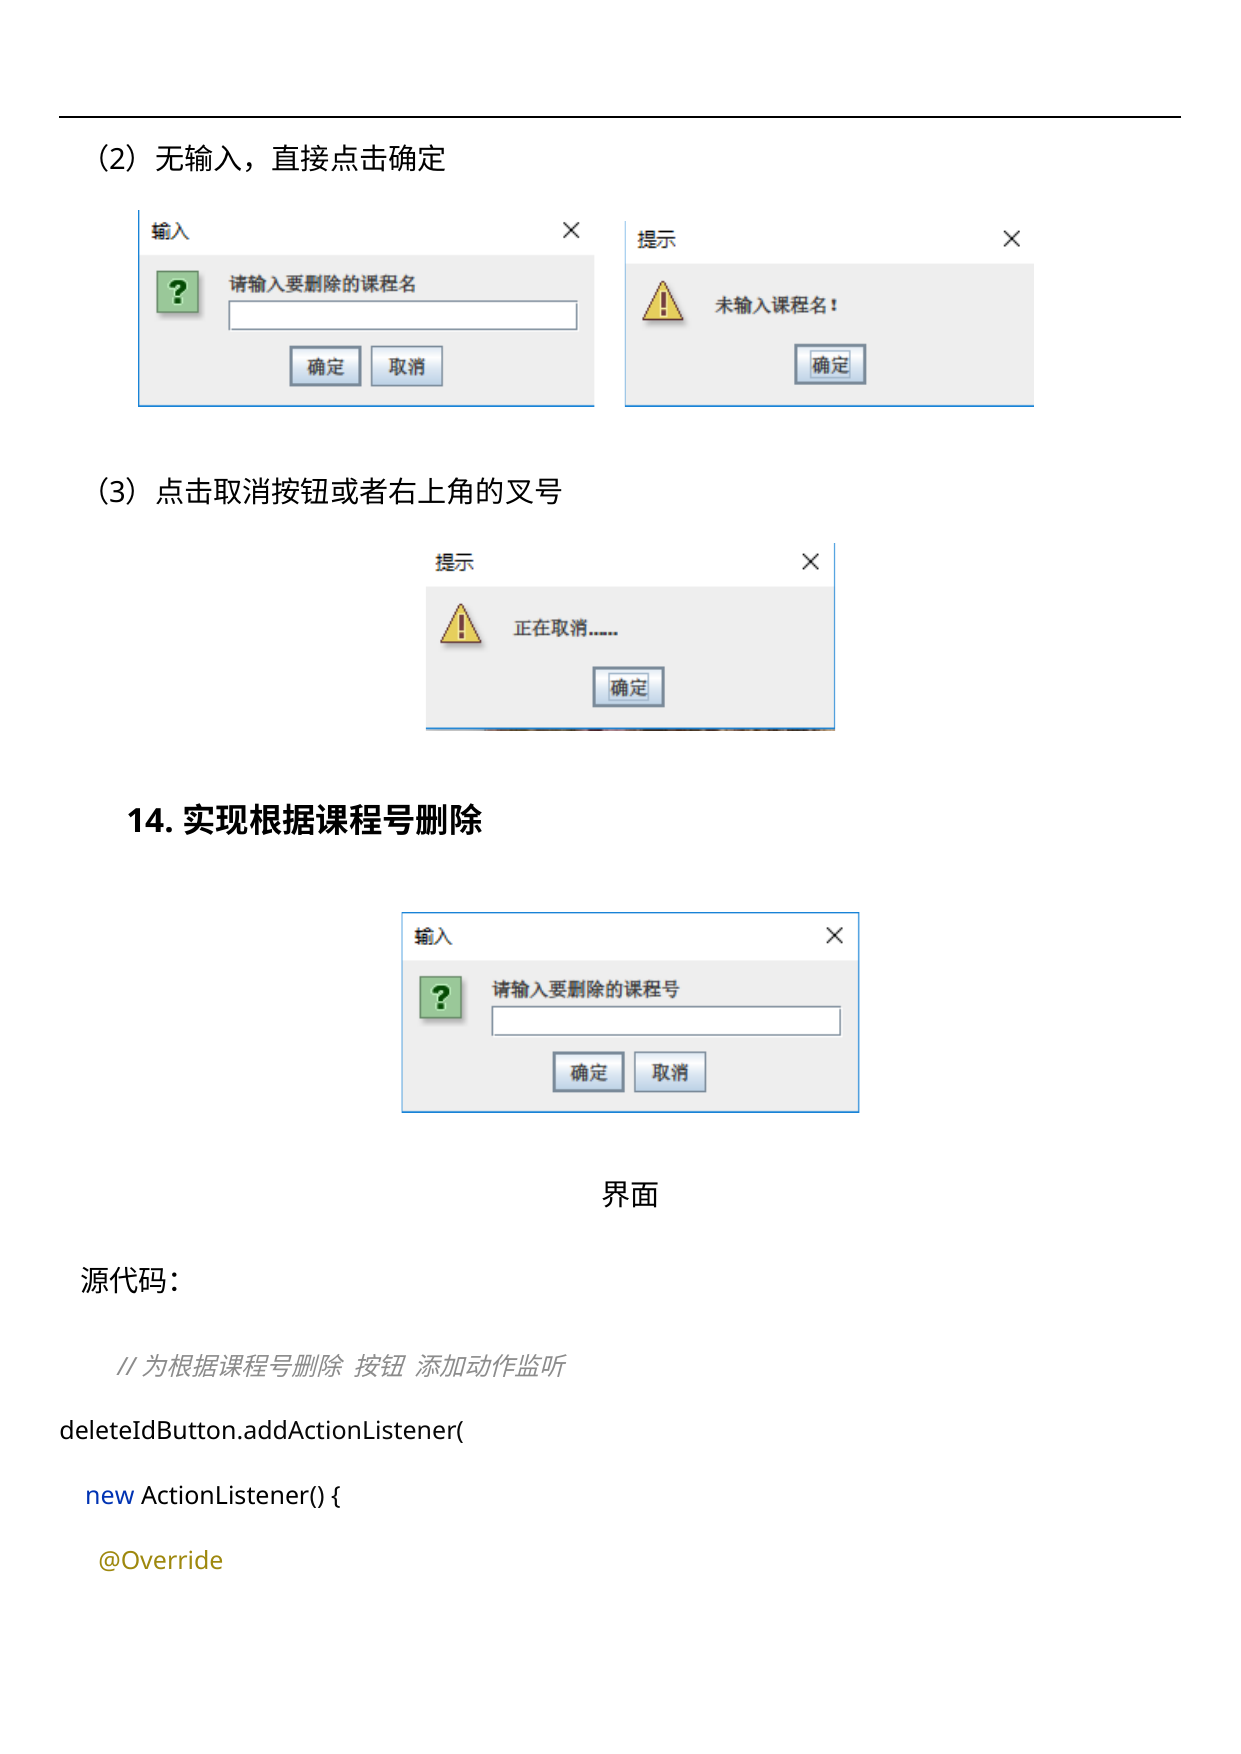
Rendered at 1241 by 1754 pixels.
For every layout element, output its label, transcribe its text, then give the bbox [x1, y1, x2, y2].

subtitle 14. 实现根据课程号删除 [59, 785, 1181, 850]
picture [138, 210, 595, 407]
picture [624, 221, 1034, 407]
text 源代码： [59, 1246, 1181, 1311]
text （3）点击取消按钮或者右上角的叉号 [59, 457, 1181, 522]
text 界面 [59, 1160, 1181, 1225]
picture [425, 543, 836, 731]
text （2）无输入，直接点击确定 [59, 124, 1181, 189]
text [59, 1332, 1181, 1592]
picture [401, 912, 860, 1113]
